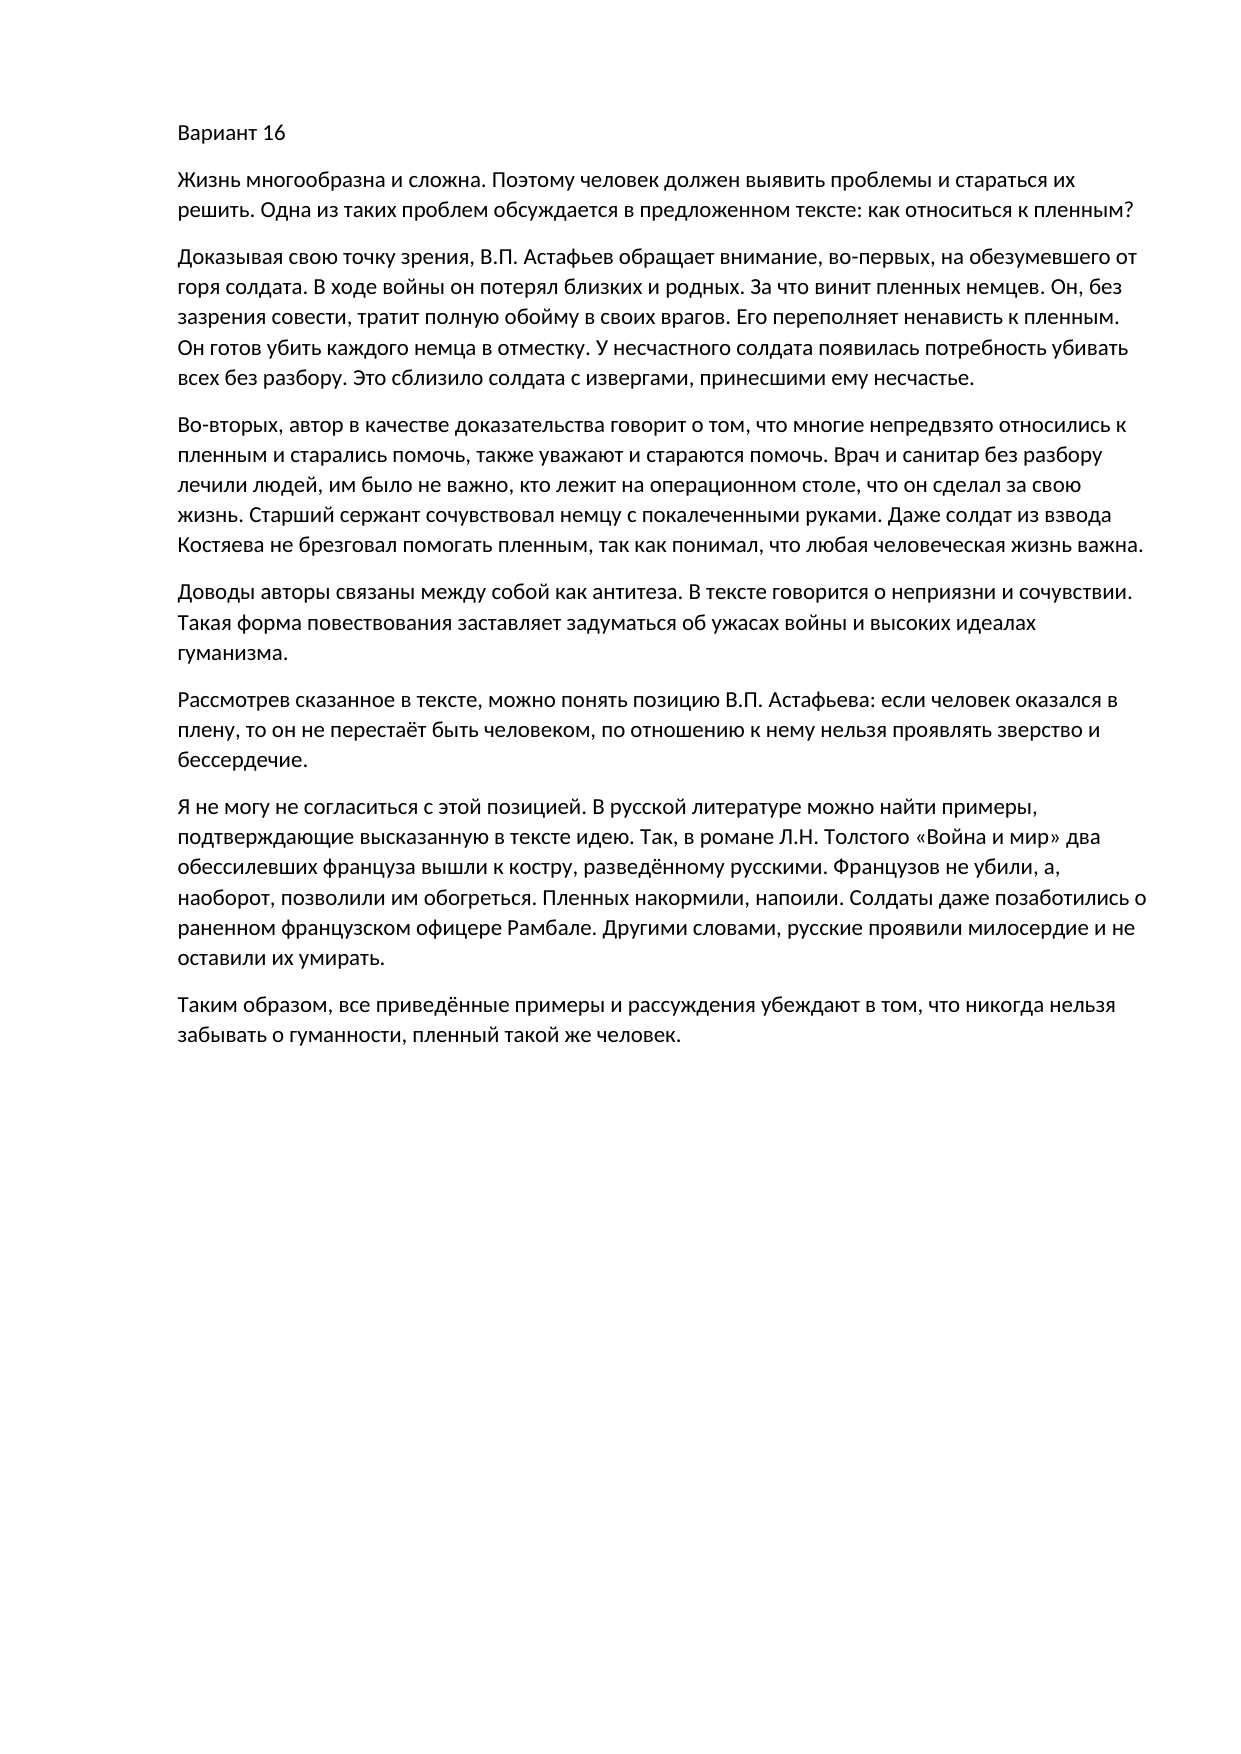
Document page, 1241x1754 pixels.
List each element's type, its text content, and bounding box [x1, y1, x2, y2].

text Я не могу не согласиться с этой позицией. В русской литературе можно найти примеры, подтверждающие высказанную в тексте идею. Так, в романе Л.Н. Толстого «Война и мир» два обессилевших француза вышли к костру, разведённому русскими. Французов не убили, а, наоборот, позволили им обогреться. Пленных накормили, напоили. Солдаты даже позаботились о раненном французском офицере Рамбале. Другими словами, русские проявили милосердие и не оставили их умирать. [177, 792, 1152, 971]
text Во-вторых, автор в качестве доказательства говорит о том, что многие непредвзято относились к пленным и старались помочь, также уважают и стараются помочь. Врач и санитар без разбору лечили людей, им было не важно, кто лежит на операционном столе, что он сделал за свою жизнь. Старший сержант сочувствовал немцу с покалеченными руками. Даже солдат из взвода Костяева не брезговал помогать пленным, так как понимал, что любая человеческая жизнь важна. [177, 410, 1152, 559]
text Рассмотрев сказанное в тексте, можно понять позицию В.П. Астафьева: если человек оказался в плену, то он не перестаёт быть человеком, по отношению к нему нельзя проявлять зверство и бессердечие. [177, 685, 1152, 773]
text Доводы авторы связаны между собой как антитеза. В тексте говорится о неприязни и сочувствии. Такая форма повествования заставляет задуматься об ужасах войны и высоких идеалах гуманизма. [177, 577, 1152, 666]
text Таким образом, все приведённые примеры и рассуждения убеждают в том, что никогда нельзя забывать о гуманности, пленный такой же человек. [177, 990, 1152, 1048]
text Жизнь многообразна и сложна. Поэтому человек должен выявить проблемы и стараться их решить. Одна из таких проблем обсуждается в предложенном тексте: как относиться к пленным? [177, 165, 1152, 223]
text Вариант 16 [177, 118, 1152, 146]
text Доказывая свою точку зрения, В.П. Астафьев обращает внимание, во-первых, на обезумевшего от горя солдата. В ходе войны он потерял близких и родных. За что винит пленных немцев. Он, без зазрения совести, тратит полную обойму в своих врагов. Его переполняет ненависть к пленным. Он готов убить каждого немца в отместку. У несчастного солдата появилась потребность убивать всех без разбору. Это сблизило солдата с извергами, принесшими ему несчастье. [177, 242, 1152, 391]
